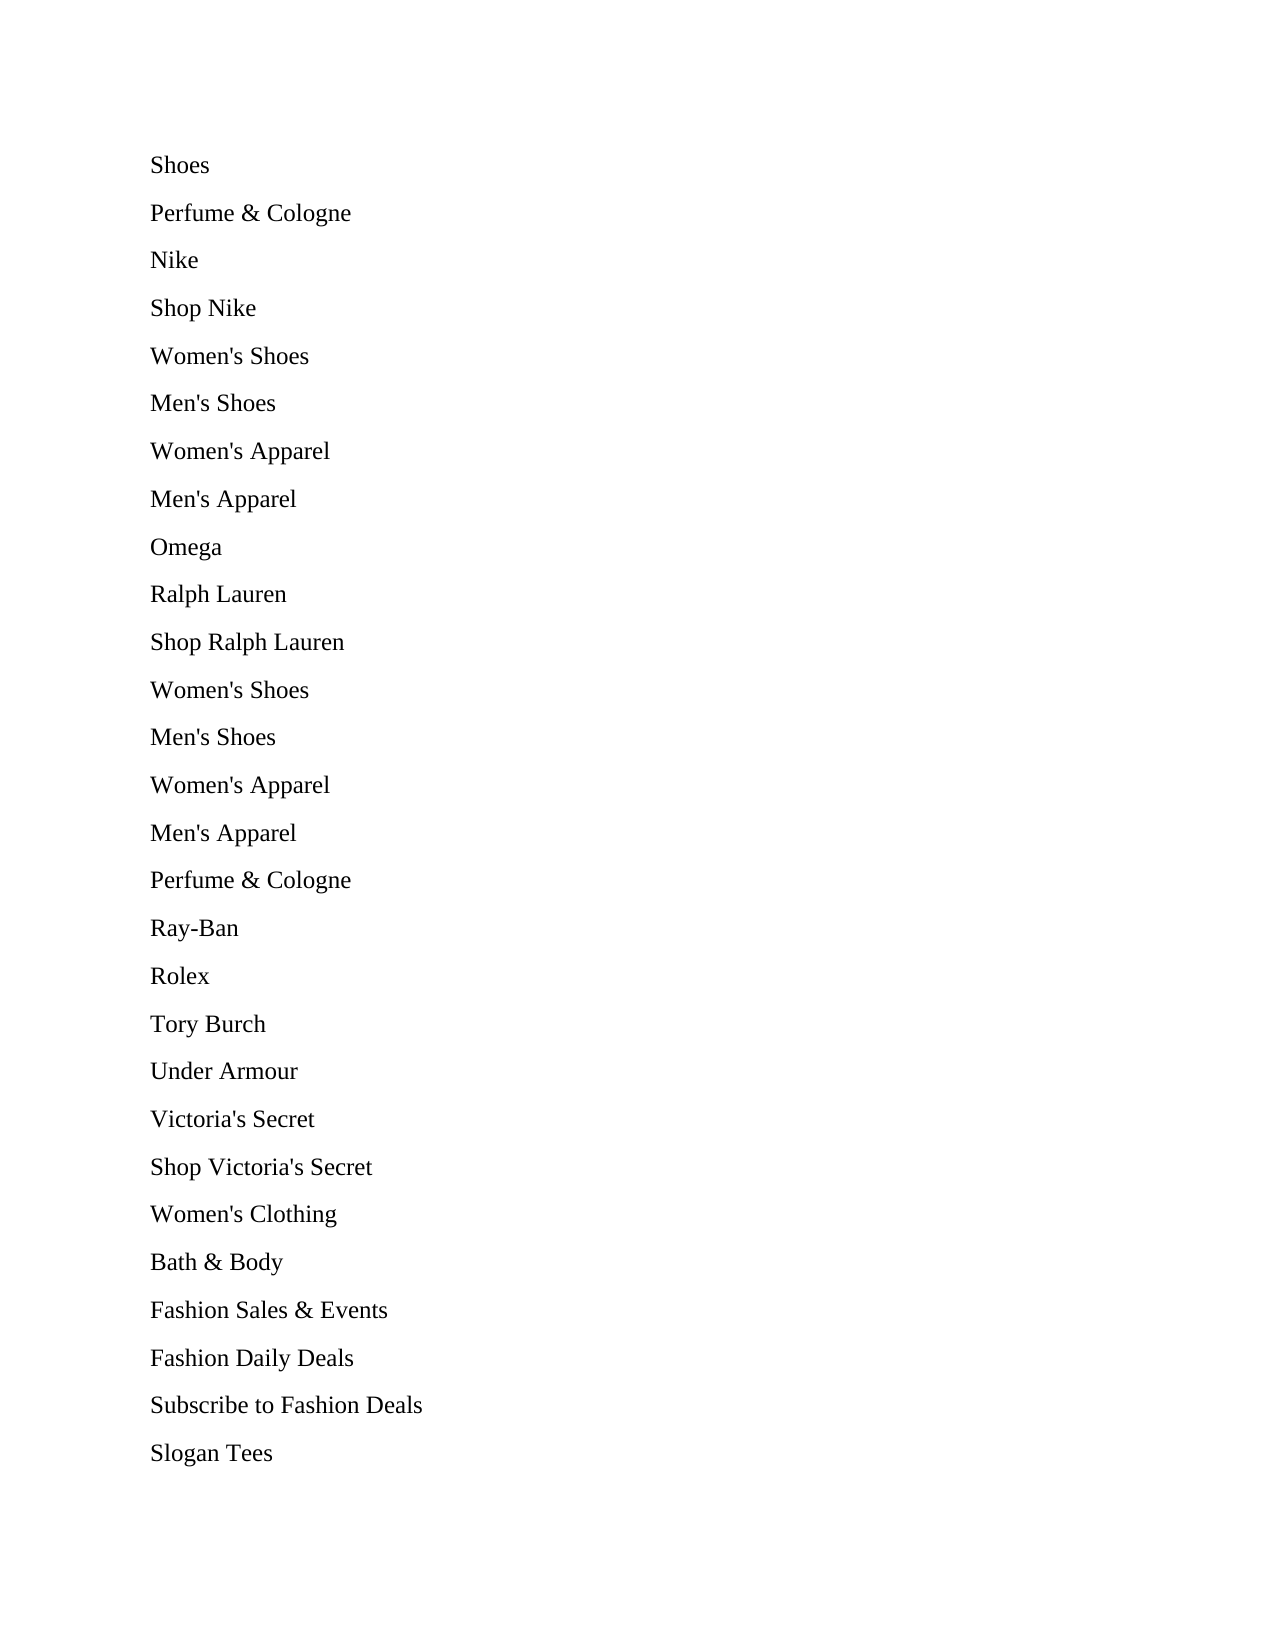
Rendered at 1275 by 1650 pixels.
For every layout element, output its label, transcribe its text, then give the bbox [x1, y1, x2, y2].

text Nike [150, 245, 1125, 274]
text Men's Apparel [150, 818, 1125, 847]
text Women's Clothing [150, 1199, 1125, 1228]
text Men's Shoes [150, 388, 1125, 417]
text Victoria's Secret [150, 1104, 1125, 1133]
text Shoes [150, 150, 1125, 179]
text Shop Nike [150, 293, 1125, 322]
text Bath & Body [150, 1247, 1125, 1276]
text Women's Apparel [150, 770, 1125, 799]
text Perfume & Cologne [150, 198, 1125, 226]
text Slogan Tees [150, 1438, 1125, 1467]
text Men's Apparel [150, 484, 1125, 513]
text Fashion Daily Deals [150, 1343, 1125, 1371]
text Shop Ralph Lauren [150, 627, 1125, 656]
text Ralph Lauren [150, 579, 1125, 608]
text Under Armour [150, 1056, 1125, 1085]
text Women's Apparel [150, 436, 1125, 465]
text Ray-Ban [150, 913, 1125, 942]
text Women's Shoes [150, 675, 1125, 703]
text Women's Shoes [150, 341, 1125, 369]
text Rolex [150, 961, 1125, 990]
text Omega [150, 532, 1125, 560]
text Men's Shoes [150, 722, 1125, 751]
text Fashion Sales & Events [150, 1295, 1125, 1324]
text Shop Victoria's Secret [150, 1152, 1125, 1181]
text Tory Burch [150, 1009, 1125, 1037]
text Perfume & Cologne [150, 866, 1125, 894]
text Subscribe to Fashion Deals [150, 1390, 1125, 1419]
